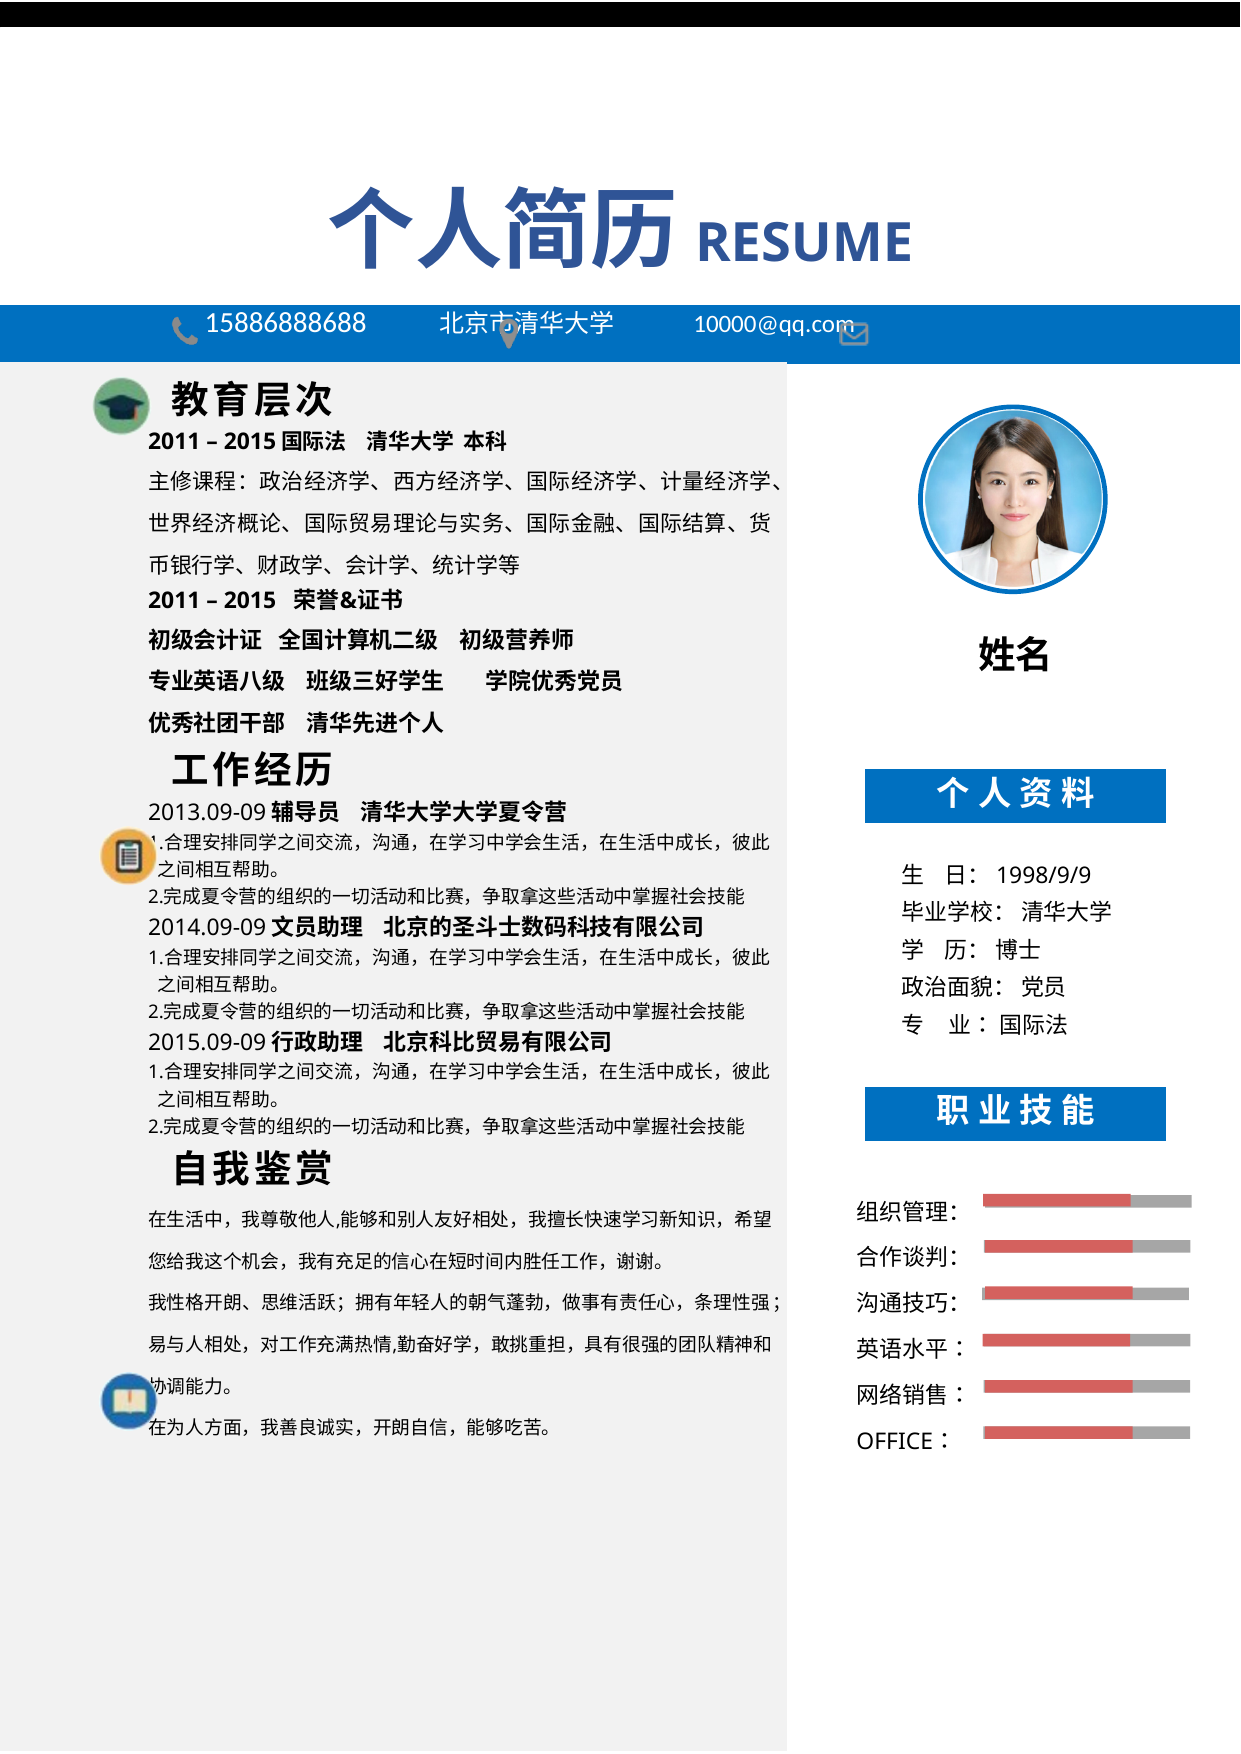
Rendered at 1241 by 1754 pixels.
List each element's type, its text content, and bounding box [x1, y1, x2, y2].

picture [98, 826, 158, 886]
picture [923, 410, 1102, 589]
text 个人简历RESUME [187, 162, 1053, 292]
picture [92, 376, 152, 436]
picture [98, 1371, 158, 1431]
